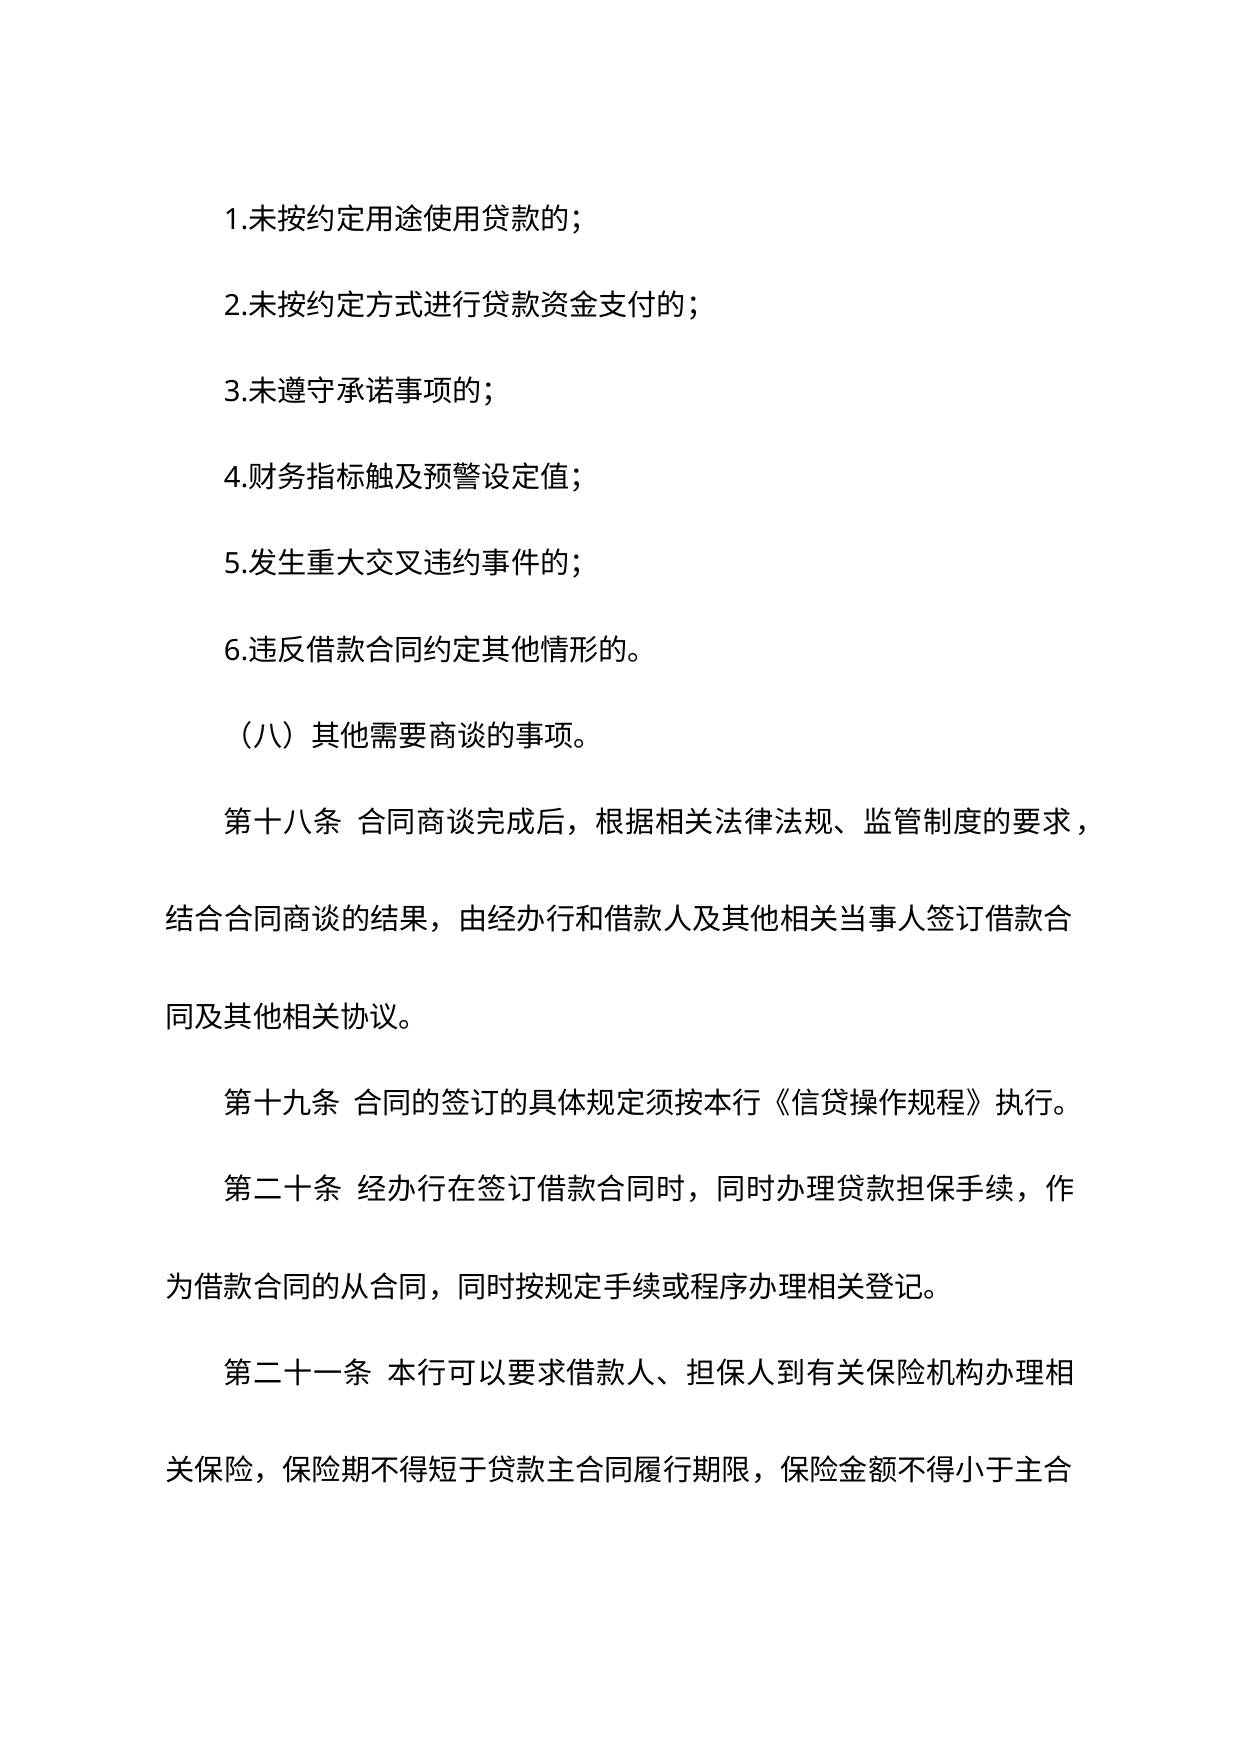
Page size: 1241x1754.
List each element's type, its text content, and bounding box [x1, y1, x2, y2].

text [165, 1338, 1075, 1501]
text 第十八条 合同商谈完成后，根据相关法律法规、监管制度的要求，结合合同商谈的结果，由经办行和借款人及其他相关当事人签订借款合同及其他相关协议。 [165, 787, 1075, 1047]
text 5.发生重大交叉违约事件的； [165, 529, 1075, 594]
text 1.未按约定用途使用贷款的； [165, 184, 1075, 249]
text （八）其他需要商谈的事项。 [165, 701, 1075, 766]
text 第十九条 合同的签订的具体规定须按本行《信贷操作规程》执行。 [165, 1068, 1075, 1133]
text 4.财务指标触及预警设定值； [165, 442, 1075, 507]
text 第二十条 经办行在签订借款合同时，同时办理贷款担保手续，作为借款合同的从合同，同时按规定手续或程序办理相关登记。 [165, 1154, 1075, 1317]
text 3.未遵守承诺事项的； [165, 356, 1075, 421]
text 2.未按约定方式进行贷款资金支付的； [165, 270, 1075, 335]
text 6.违反借款合同约定其他情形的。 [165, 615, 1075, 680]
